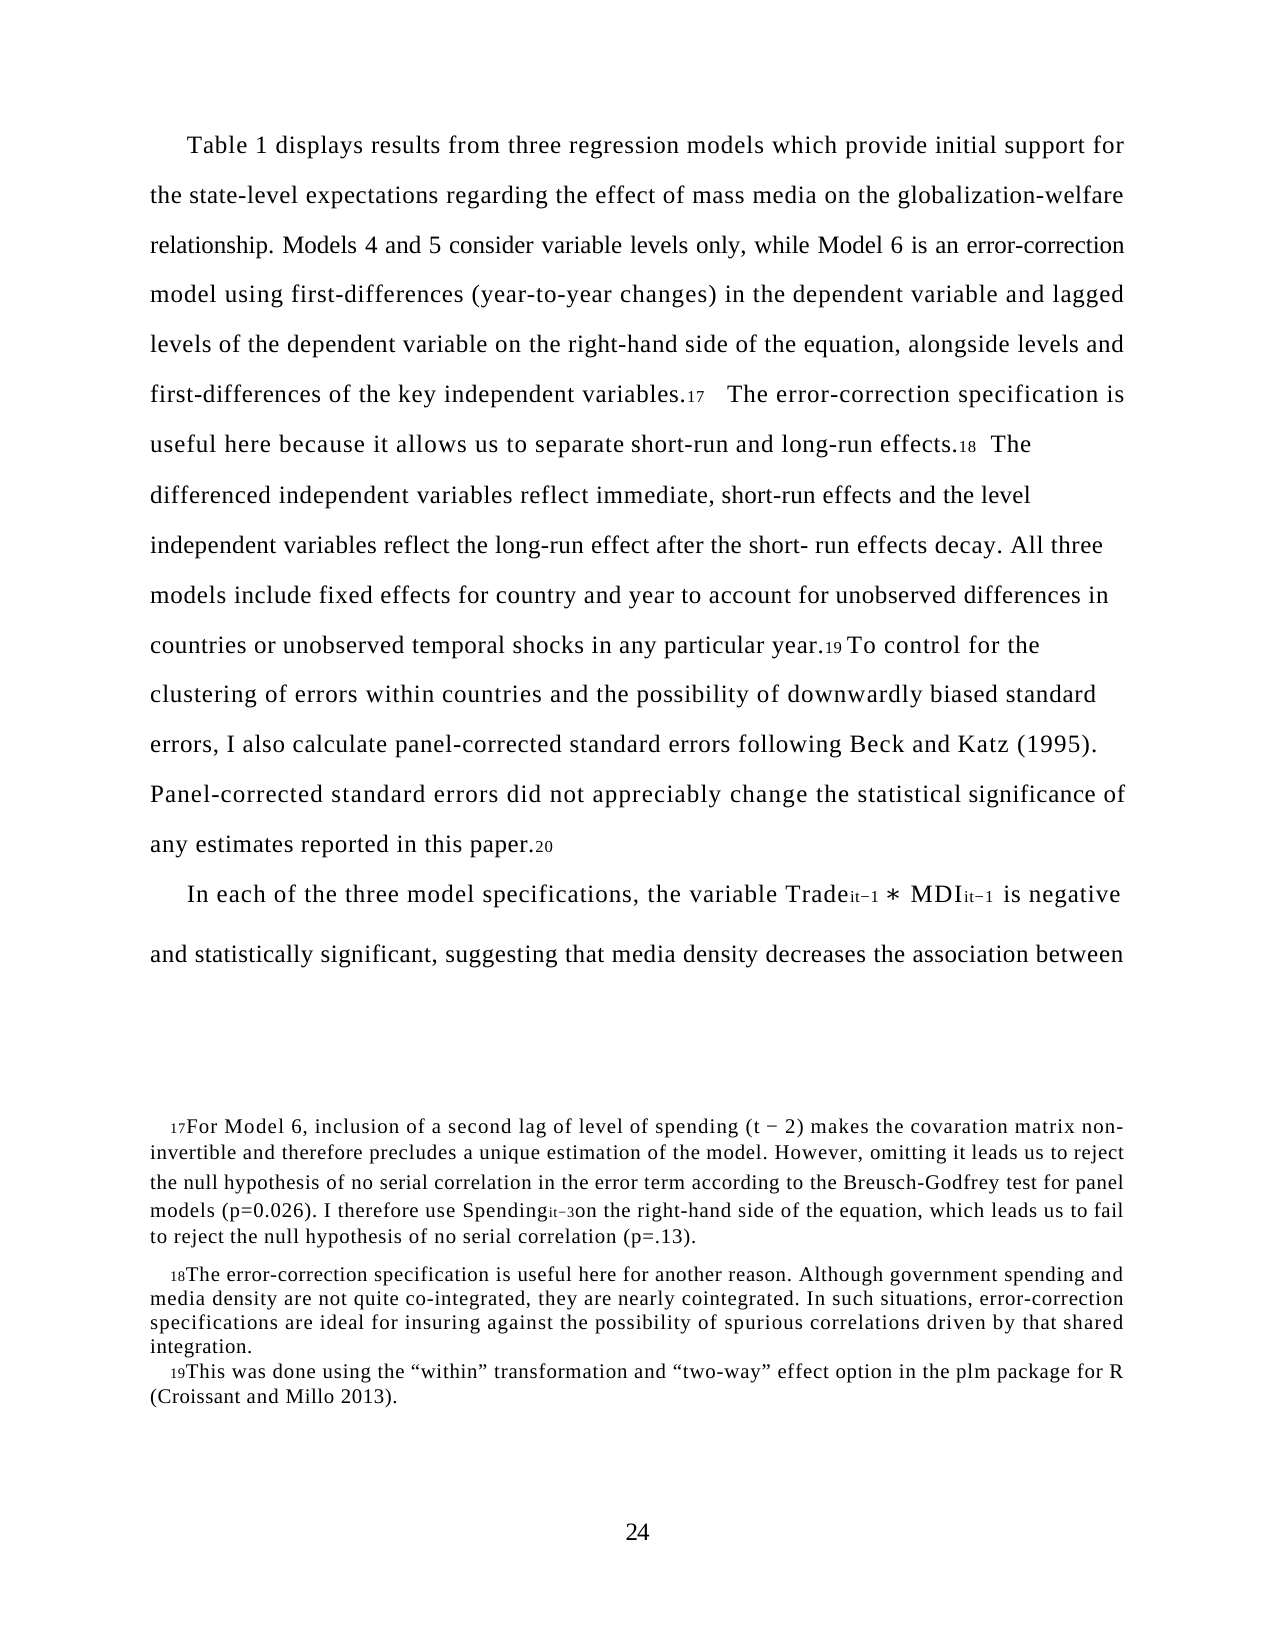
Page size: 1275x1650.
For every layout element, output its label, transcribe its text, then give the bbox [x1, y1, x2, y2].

text 17For Model 6, inclusion of a second lag of level of spending (t − 2) makes the covaration matrix non- invertible and therefore precludes a unique estimation of the model. However, omitting it leads us to reject the null hypothesis of no serial correlation in the error term according to the Breusch-Godfrey test for panel models (p=0.026). I therefore use Spendingit−3on the right-hand side of the equation, which leads us to fail [150, 1113, 1130, 1222]
text to reject the null hypothesis of no serial correlation (p=.13). [75, 1224, 1275, 1248]
text 19This was done using the “within” transformation and “two-way” effect option in the plm package for R (Croissant and Millo 2013). [150, 1358, 1130, 1408]
text Table 1 displays results from three regression models which provide initial support for the state-level expectations regarding the effect of mass media on the globalization-welfare relationship. Models 4 and 5 consider variable levels only, while Model 6 is an error-correction model using first-differences (year-to-year changes) in the dependent variable and lagged levels of the dependent variable on the right-hand side of the equation, alongside levels and first-differences of the key independent variables.17 The error-correction specification is useful here because it allows us to separate short-run and long-run effects.18 The differenced independent variables reflect immediate, short-run effects and the level independent variables reflect the long-run effect after the short- run effects decay. All three models include fixed effects for country and year to account for unobserved differences in countries or unobserved temporal shocks in any particular year.19 To control for the clustering of errors within countries and the possibility of downwardly biased standard errors, I also calculate panel-corrected standard errors following Beck and Katz (1995). Panel-corrected standard errors did not appreciably change the statistical significance of any estimates reported in this paper.20 [150, 131, 1132, 857]
text and statistically significant, suggesting that media density decreases the association between [150, 939, 1275, 968]
text 24 [625, 1515, 1275, 1546]
text 18The error-correction specification is useful here for another reason. Although government spending and media density are not quite co-integrated, they are nearly cointegrated. In such situations, error-correction specifications are ideal for insuring against the possibility of spurious correlations driven by that shared integration. [150, 1261, 1130, 1358]
text In each of the three model specifications, the variable Tradeit−1 ∗ MDIit−1 is negative [187, 879, 1275, 908]
